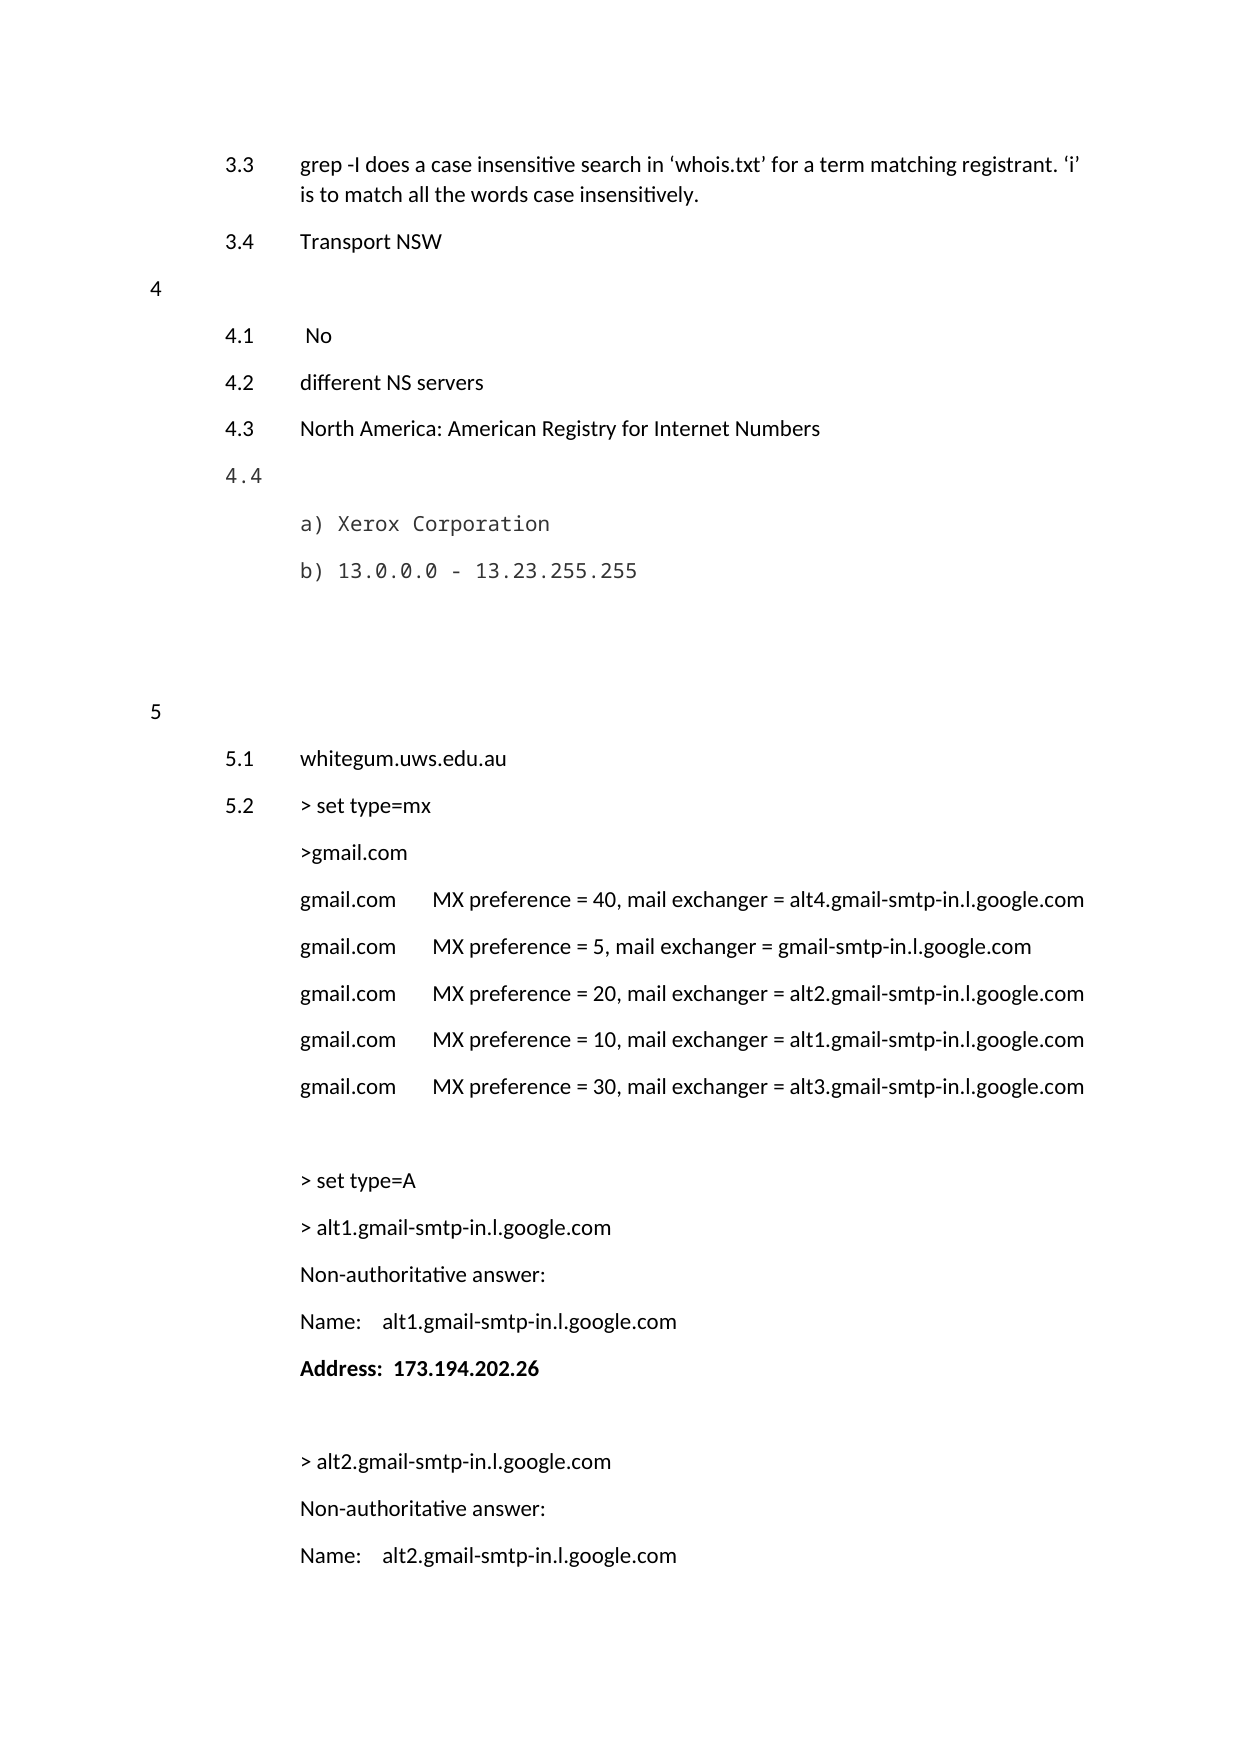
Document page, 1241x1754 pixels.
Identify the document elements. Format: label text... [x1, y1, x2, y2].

text 3.4 Transport NSW [150, 227, 1090, 255]
text b) 13.0.0.0 - 13.23.255.255 [225, 556, 1090, 584]
text 4.4 [150, 461, 1090, 490]
text >gmail.com [150, 838, 1090, 866]
text > alt2.gmail-smtp-in.l.google.com [300, 1447, 1090, 1476]
text 5.1 whitegum.uws.edu.au [150, 744, 1090, 772]
text > alt1.gmail-smtp-in.l.google.com [300, 1213, 1090, 1241]
text 4.2 different NS servers [150, 368, 1090, 396]
text gmail.com MX preference = 10, mail exchanger = alt1.gmail-smtp-in.l.google.com [300, 1026, 1090, 1054]
text 4.3 North America: American Registry for Internet Numbers [150, 414, 1090, 443]
text Non-authoritative answer: [300, 1494, 1090, 1522]
text Name: alt2.gmail-smtp-in.l.google.com [300, 1541, 1090, 1569]
text a) Xerox Corporation [300, 509, 1090, 537]
text gmail.com MX preference = 5, mail exchanger = gmail-smtp-in.l.google.com [300, 932, 1090, 960]
text 4 [150, 274, 1090, 302]
text gmail.com MX preference = 20, mail exchanger = alt2.gmail-smtp-in.l.google.com [300, 979, 1090, 1007]
text 5 [150, 697, 1090, 726]
text gmail.com MX preference = 30, mail exchanger = alt3.gmail-smtp-in.l.google.com [300, 1072, 1090, 1101]
text 5.2 > set type=mx [150, 791, 1090, 819]
text Address: 173.194.202.26 [300, 1354, 1090, 1382]
text 3.3 grep -I does a case insensitive search in ‘whois.txt’ for a term matching registrant. ‘i’ is to match all the words case insensitively. [225, 150, 1090, 208]
text Non-authoritative answer: [300, 1260, 1090, 1288]
text 4.1 No [150, 321, 1090, 349]
text gmail.com MX preference = 40, mail exchanger = alt4.gmail-smtp-in.l.google.com [300, 885, 1090, 913]
text > set type=A [300, 1166, 1090, 1194]
text Name: alt1.gmail-smtp-in.l.google.com [300, 1307, 1090, 1335]
